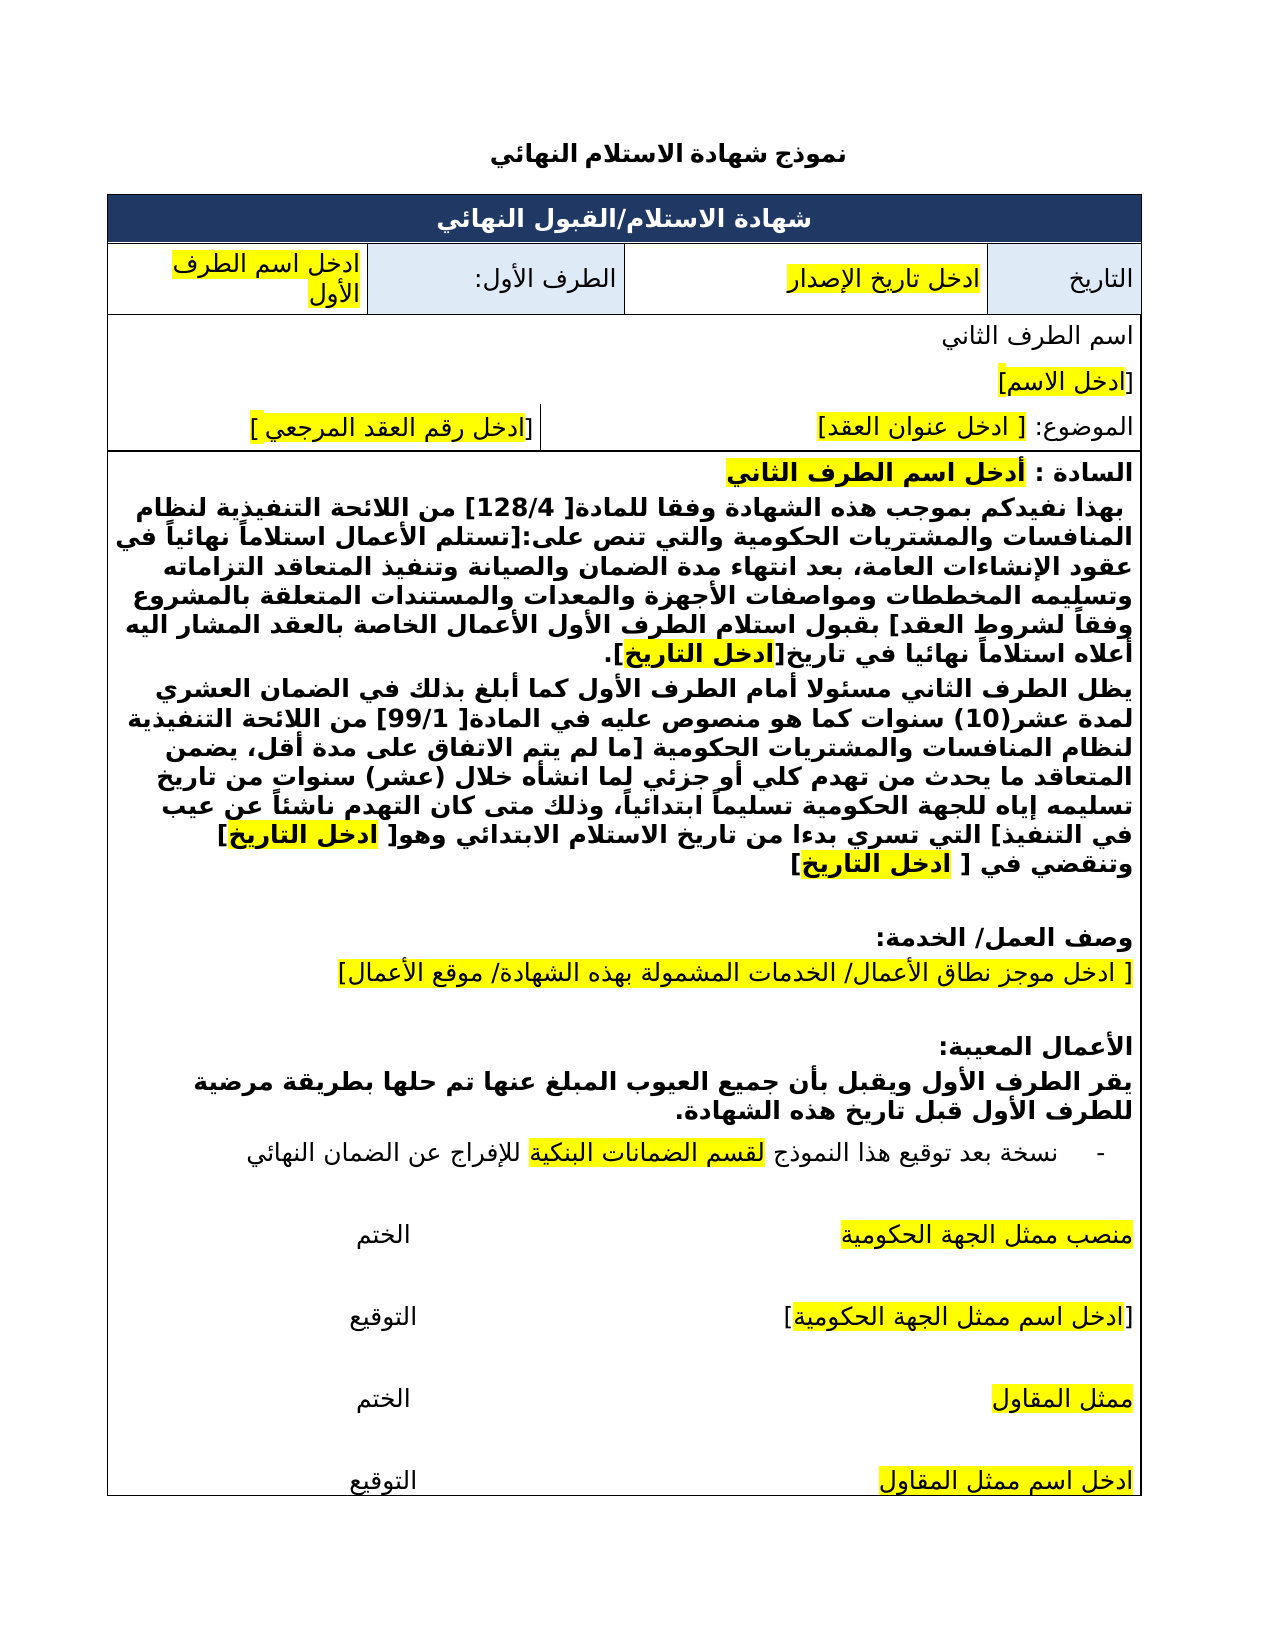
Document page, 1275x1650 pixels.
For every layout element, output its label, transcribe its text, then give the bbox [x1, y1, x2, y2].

table_cell الطرف الأول: [368, 244, 624, 314]
table_cell نسخة بعد توقيع هذا النموذج لقسم الضمانات البنكية للإفراج عن الضمان النهائي [108, 1132, 1140, 1174]
text نموذج شهادة الاستلام النهائي [112, 139, 928, 168]
table_cell [ادخل الاسم] [108, 357, 1140, 403]
table_cell الختم [108, 1338, 659, 1460]
table_header شهادة الاستلام/القبول النهائي [108, 195, 1141, 242]
table_cell التوقيع [108, 1296, 659, 1338]
table_cell الأعمال المعيبة: يقر الطرف الأول ويقبل بأن جميع العيوب المبلغ عنها تم حلها بطريقة مرضية للطرف الأول قبل تاريخ هذه الشهادة. [108, 1026, 1140, 1132]
table_cell السادة : أدخل اسم الطرف الثاني بهذا نفيدكم بموجب هذه الشهادة وفقا للمادة[ 128/4] من اللائحة التنفيذية لنظام المنافسات والمشتريات الحكومية والتي تنص على:[تستلم الأعمال استلاماً نهائياً في عقود الإنشاءات العامة، بعد انتهاء مدة الضمان والصيانة وتنفيذ المتعاقد التزاماته وتسليمه المخططات ومواصفات الأجهزة والمعدات والمستندات المتعلقة بالمشروع وفقاً لشروط العقد] بقبول استلام الطرف الأول الأعمال الخاصة بالعقد المشار اليه أعلاه استلاماً نهائيا في تاريخ[ادخل التاريخ]. يظل الطرف الثاني مسئولا أمام الطرف الأول كما أبلغ بذلك في الضمان العشري لمدة عشر(10) سنوات كما هو منصوص عليه في المادة[ 99/1] من اللائحة التنفيذية لنظام المنافسات والمشتريات الحكومية [ما لم يتم الاتفاق على مدة أقل، يضمن المتعاقد ما يحدث من تهدم كلي أو جزئي لما انشأه خلال (عشر) سنوات من تاريخ تسليمه إياه للجهة الحكومية تسليماً ابتدائياً، وذلك متى كان التهدم ناشئاً عن عيب في التنفيذ] التي تسري بدءا من تاريخ الاستلام الابتدائي وهو[ ادخل التاريخ] وتنقضي في [ ادخل التاريخ] [108, 452, 1140, 885]
table_cell [ ادخل رقم العقد المرجعي] [108, 404, 540, 450]
table_cell [ادخل اسم ممثل الجهة الحكومية] [659, 1296, 1140, 1338]
table_cell الموضوع: [ ادخل عنوان العقد] [541, 404, 1140, 450]
table_cell الختم [108, 1174, 659, 1296]
table_cell ادخل اسم ممثل المقاول [659, 1460, 1140, 1495]
table_cell ادخل تاريخ الإصدار [625, 244, 987, 314]
table_cell منصب ممثل الجهة الحكومية [659, 1174, 1140, 1296]
table_cell ممثل المقاول [659, 1338, 1140, 1460]
table_cell ادخل اسم الطرف الأول [108, 244, 367, 314]
table_cell التاريخ [988, 244, 1141, 314]
table_cell التوقيع [108, 1460, 659, 1495]
table_cell اسم الطرف الثاني [108, 315, 1140, 357]
table_cell وصف العمل/ الخدمة: [ ادخل موجز نطاق الأعمال/ الخدمات المشمولة بهذه الشهادة/ موقع الأعمال] [108, 885, 1140, 1026]
